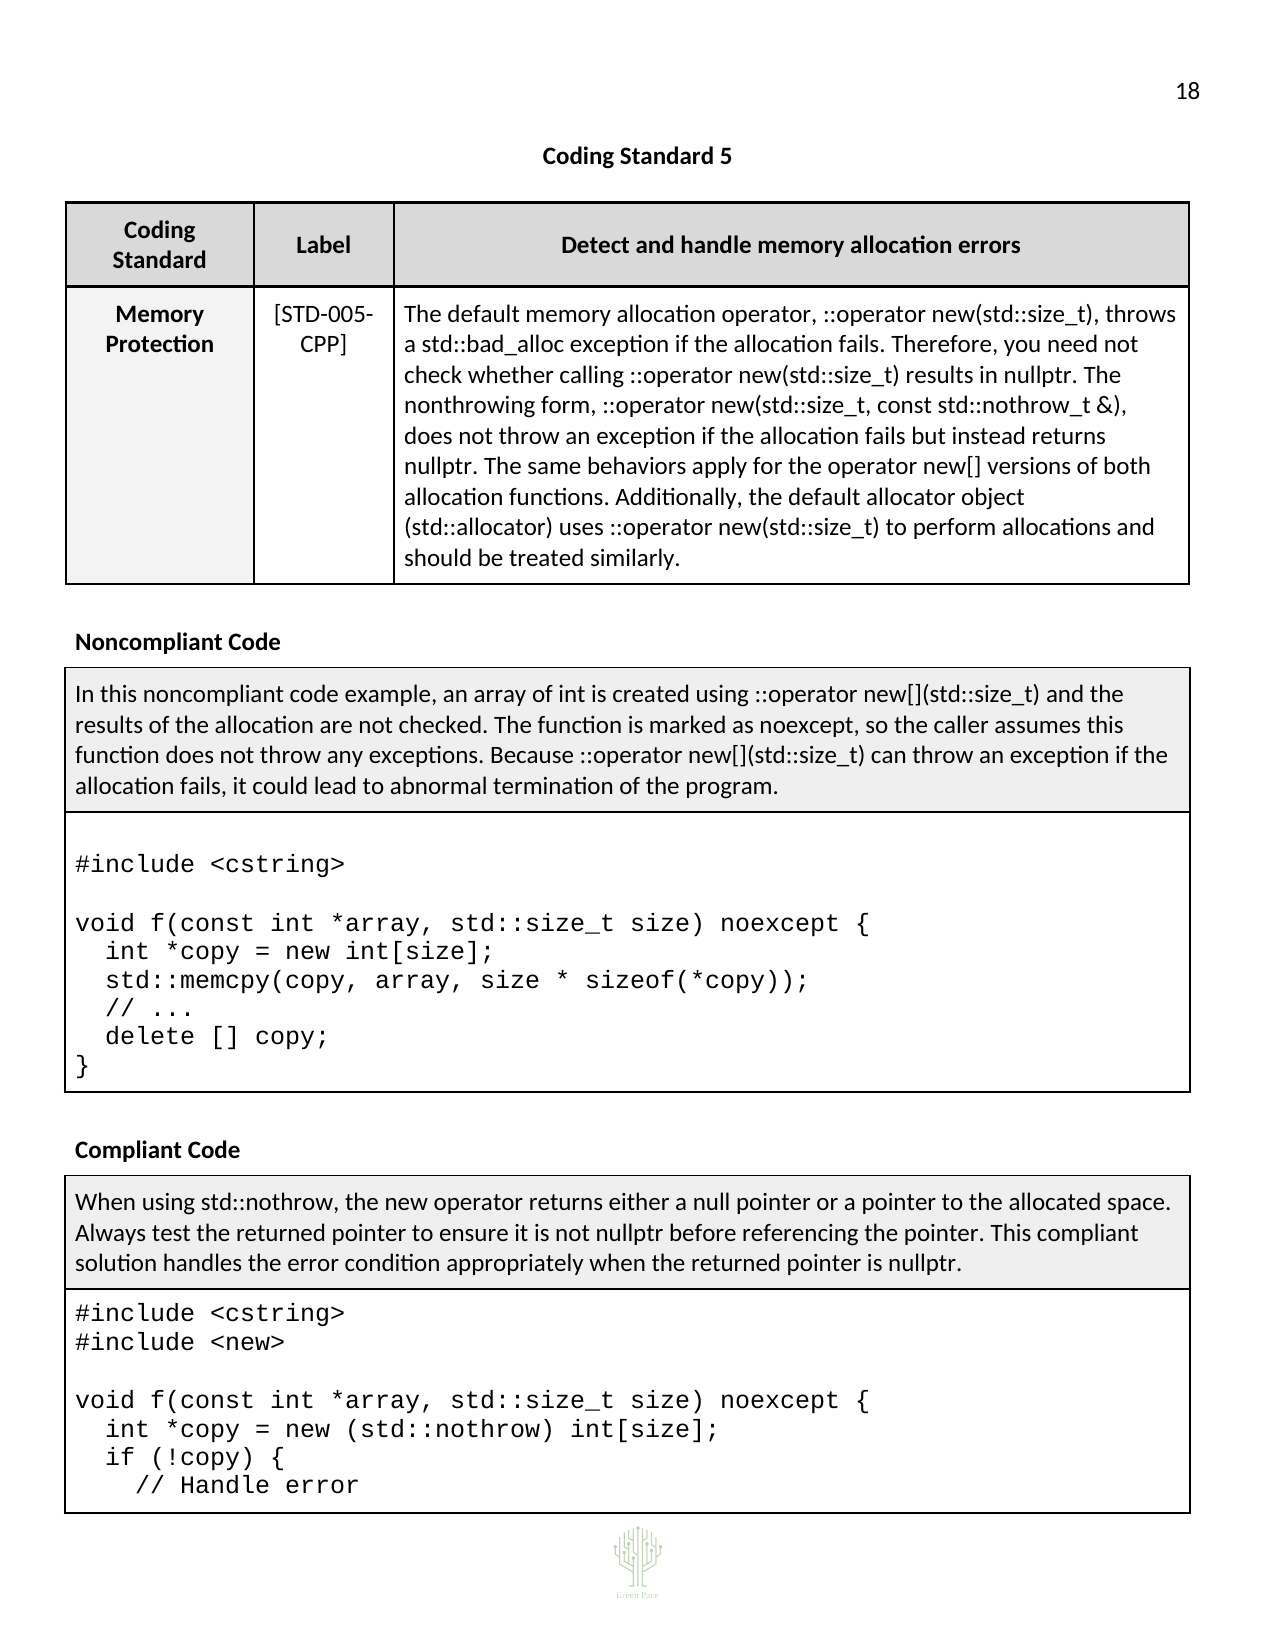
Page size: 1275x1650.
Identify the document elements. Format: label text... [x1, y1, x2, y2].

table_cell #include <cstring> void f(const int *array, std::size_t size) noexcept { int *copy = new int[size]; std::memcpy(copy, array, size * sizeof(*copy)); // ... delete [] copy; } [66, 813, 1189, 1091]
table_header Label [255, 204, 393, 285]
table_cell When using std::nothrow, the new operator returns either a null pointer or a pointer to the allocated space. Always test the returned pointer to ensure it is not nullptr before referencing the pointer. This compliant solution handles the error condition appropriately when the returned pointer is nullptr. [66, 1176, 1189, 1288]
subtitle Coding Standard 5 [75, 140, 1200, 171]
table_header Noncompliant Code [65, 616, 1189, 667]
table_cell In this noncompliant code example, an array of int is created using ::operator new[](std::size_t) and the results of the allocation are not checked. The function is marked as noexcept, so the caller assumes this function does not throw any exceptions. Because ::operator new[](std::size_t) can throw an exception if the allocation fails, it could lead to abnormal termination of the program. [66, 668, 1189, 811]
table_header Compliant Code [65, 1124, 1189, 1175]
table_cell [66, 1290, 1189, 1512]
table_cell Memory Protection [67, 288, 253, 583]
table_cell [STD-005-CPP] [255, 288, 393, 583]
table_header Detect and handle memory allocation errors [395, 204, 1188, 285]
table_cell The default memory allocation operator, ::operator new(std::size_t), throws a std::bad_alloc exception if the allocation fails. Therefore, you need not check whether calling ::operator new(std::size_t) results in nullptr. The nonthrowing form, ::operator new(std::size_t, const std::nothrow_t &), does not throw an exception if the allocation fails but instead returns nullptr. The same behaviors apply for the operator new[] versions of both allocation functions. Additionally, the default allocator object (std::allocator) uses ::operator new(std::size_t) to perform allocations and should be treated similarly. [395, 288, 1188, 583]
table_header Coding Standard [67, 204, 253, 285]
picture [605, 1521, 670, 1606]
